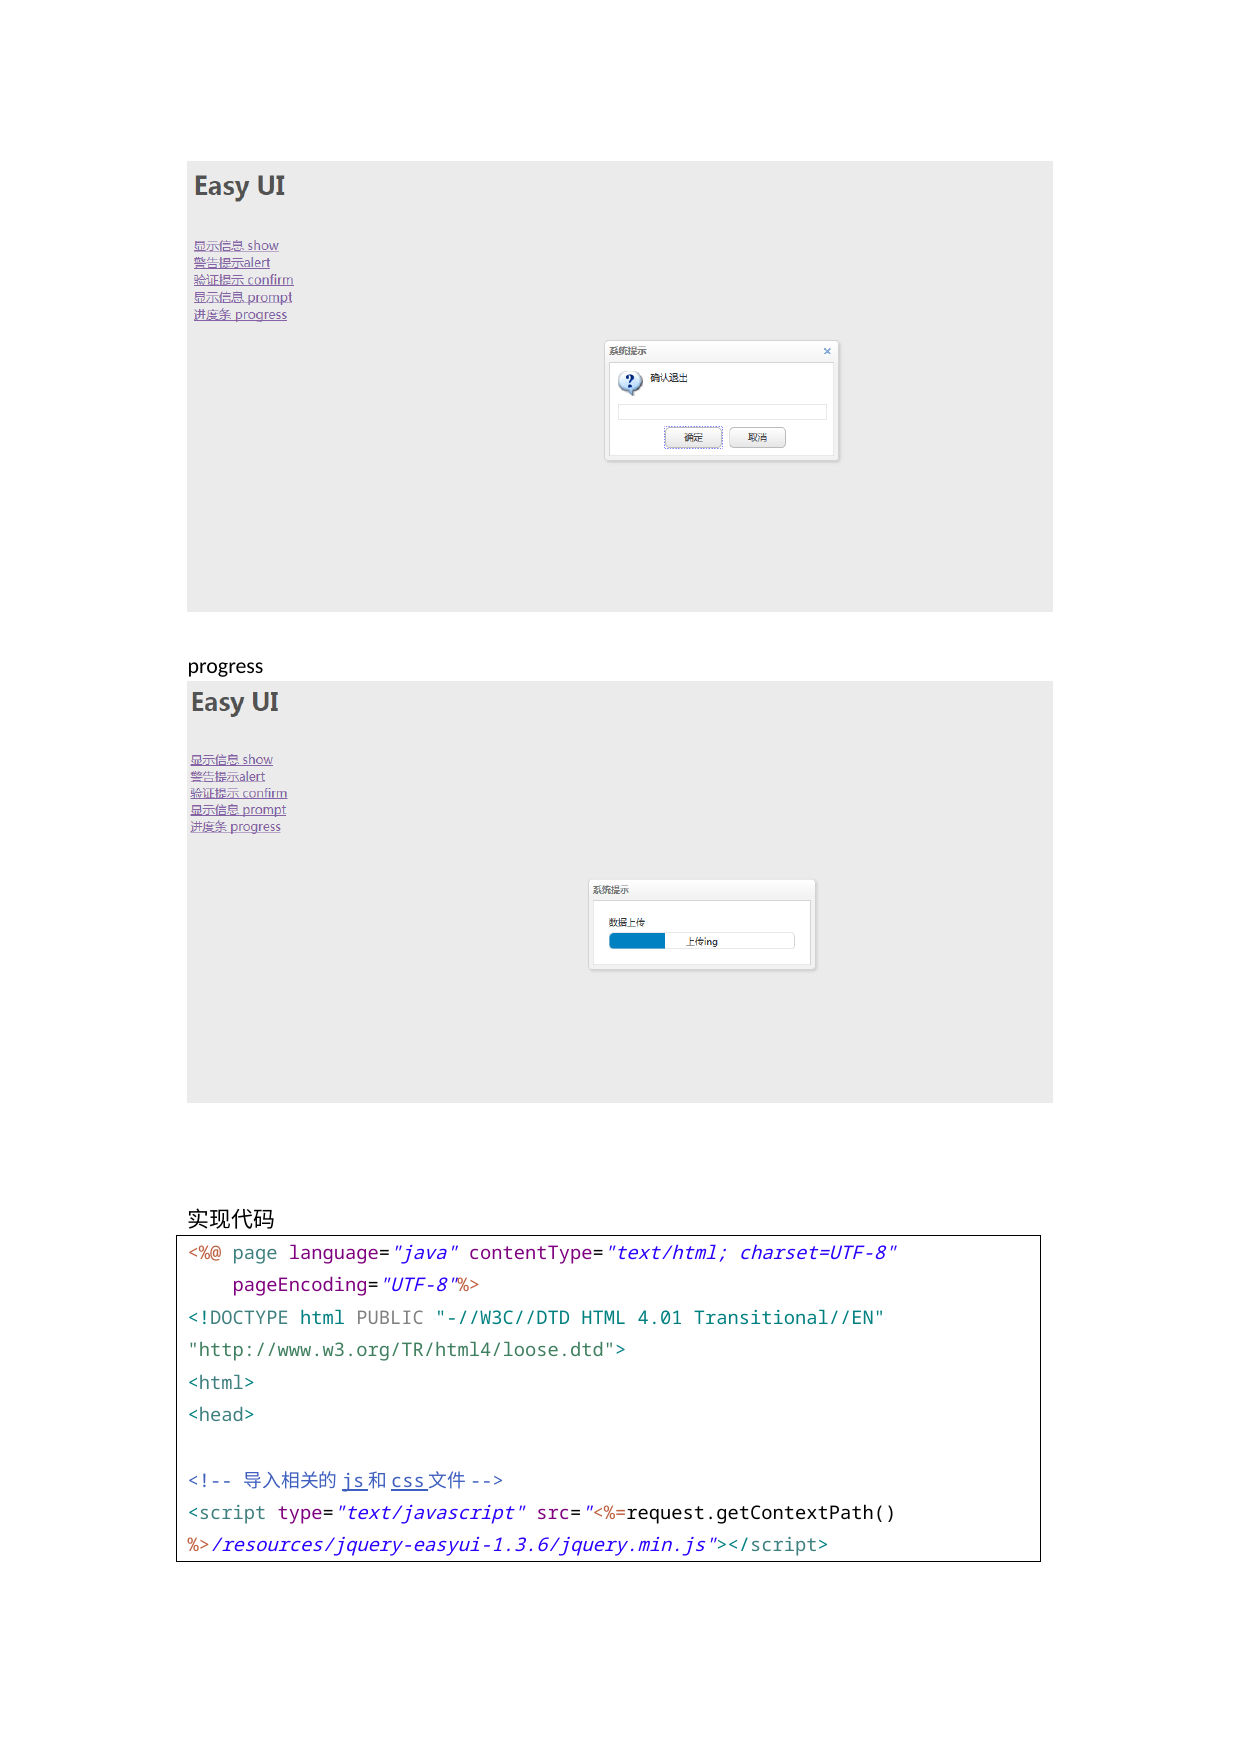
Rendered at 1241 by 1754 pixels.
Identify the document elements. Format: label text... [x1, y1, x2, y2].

text 实现代码 [187, 1202, 1053, 1234]
picture [187, 681, 1053, 1103]
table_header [177, 1236, 1040, 1561]
text progress [187, 649, 1053, 681]
picture [187, 161, 1053, 612]
